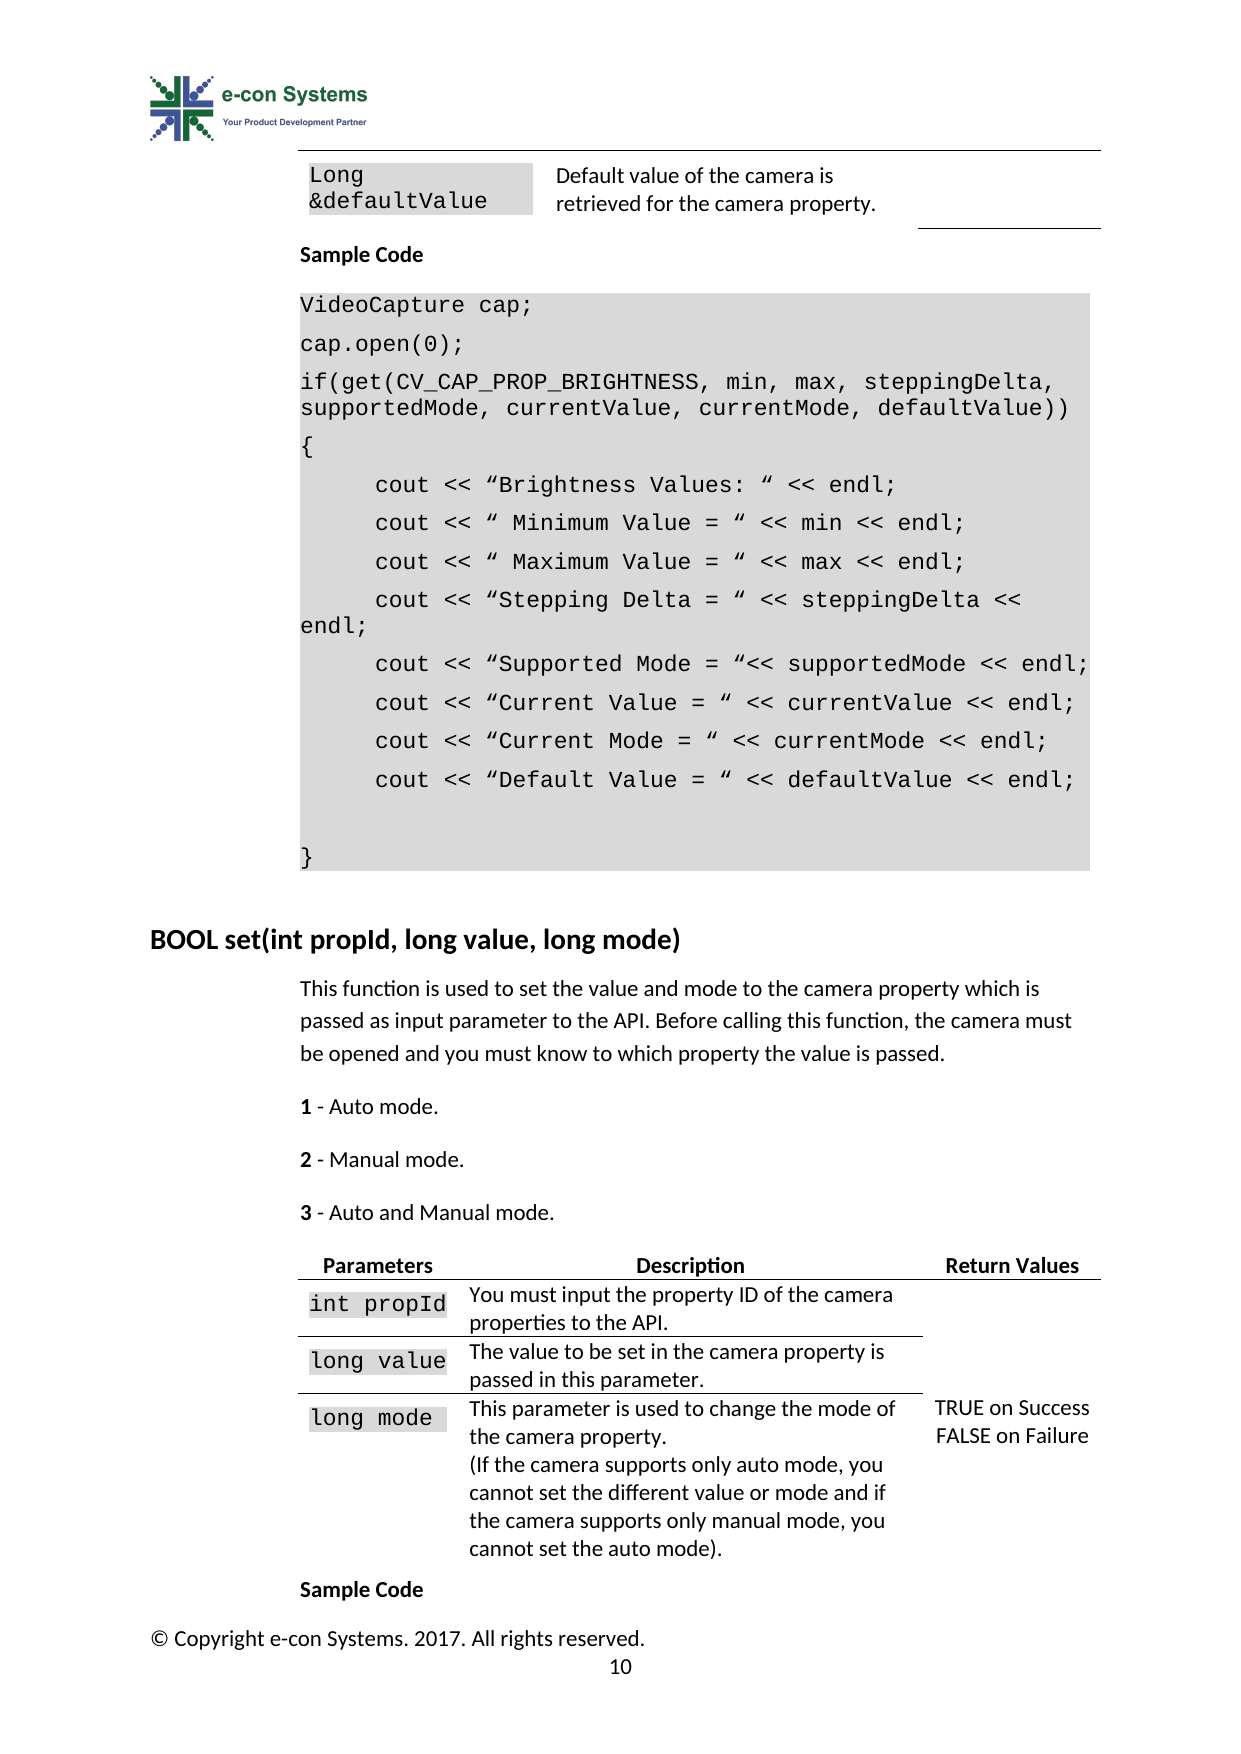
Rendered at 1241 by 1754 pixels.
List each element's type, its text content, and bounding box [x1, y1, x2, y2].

table_header Return Values [923, 1251, 1101, 1279]
text cout << “Brightness Values: “ << endl; [300, 473, 1090, 499]
text cout << “Stepping Delta = “ << steppingDelta << endl; [300, 588, 1090, 640]
text } [300, 845, 1090, 871]
table_cell long mode [298, 1394, 458, 1562]
table_cell The value to be set in the camera property is passed in this parameter. [458, 1337, 923, 1393]
text { [300, 435, 1090, 461]
table_cell You must input the property ID of the camera properties to the API. [458, 1280, 923, 1336]
table_header Parameters [298, 1251, 458, 1279]
text cout << “Current Value = “ << currentValue << endl; [300, 691, 1090, 717]
text cout << “ Minimum Value = “ << min << endl; [300, 512, 1090, 537]
table_cell TRUE on Success FALSE on Failure [923, 1280, 1101, 1562]
text cout << “Supported Mode = “<< supportedMode << endl; [300, 653, 1090, 679]
text BOOL set(int propId, long value, long mode) [150, 921, 1090, 957]
text cout << “Current Mode = “ << currentMode << endl; [300, 730, 1090, 756]
text 2 - Manual mode. [300, 1145, 1090, 1173]
table_cell Long &defaultValue [298, 151, 544, 228]
text cout << “ Maximum Value = “ << max << endl; [300, 550, 1090, 576]
table_header Description [458, 1251, 923, 1279]
picture [150, 73, 367, 146]
text 1 - Auto mode. [300, 1092, 1090, 1120]
text Sample Code [300, 240, 1090, 268]
text VideoCapture cap; [300, 293, 1090, 319]
table_cell Default value of the camera is retrieved for the camera property. [545, 151, 918, 228]
table_cell This parameter is used to change the mode of the camera property. (If the camera supports only auto mode, you cannot set the different value or mode and if the camera supports only manual mode, you cannot set the auto mode). [458, 1394, 923, 1562]
text Sample Code [300, 1575, 1090, 1603]
table_cell int propId [298, 1280, 458, 1336]
text 3 - Auto and Manual mode. [300, 1198, 1090, 1226]
text This function is used to set the value and mode to the camera property which is passed as input parameter to the API. Before calling this function, the camera must be opened and you must know to which property the value is passed. [300, 974, 1090, 1067]
table_cell long value [298, 1337, 458, 1393]
text cap.open(0); [300, 332, 1090, 358]
text if(get(CV_CAP_PROP_BRIGHTNESS, min, max, steppingDelta, supportedMode, currentValue, currentMode, defaultValue)) [300, 370, 1090, 422]
text cout << “Default Value = “ << defaultValue << endl; [300, 768, 1090, 794]
